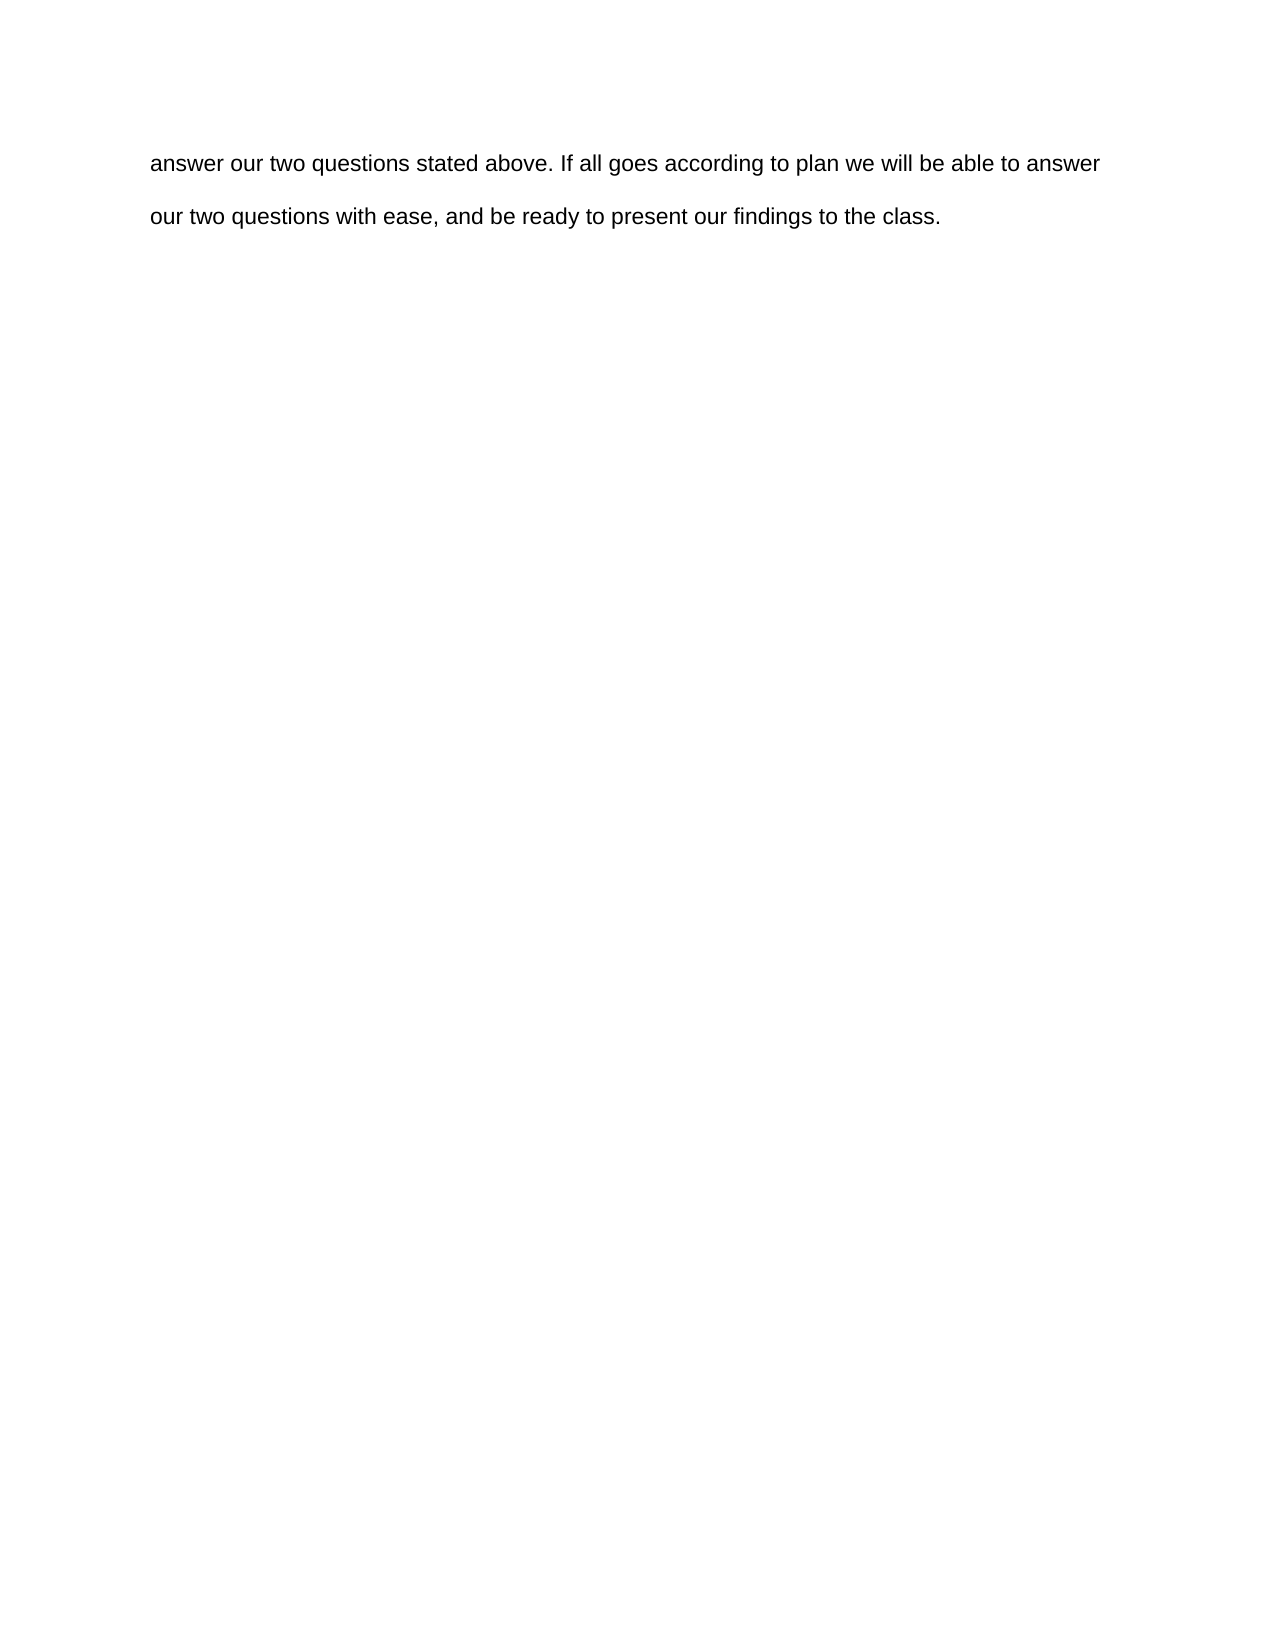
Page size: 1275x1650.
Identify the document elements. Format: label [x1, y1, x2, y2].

text [150, 150, 1125, 229]
